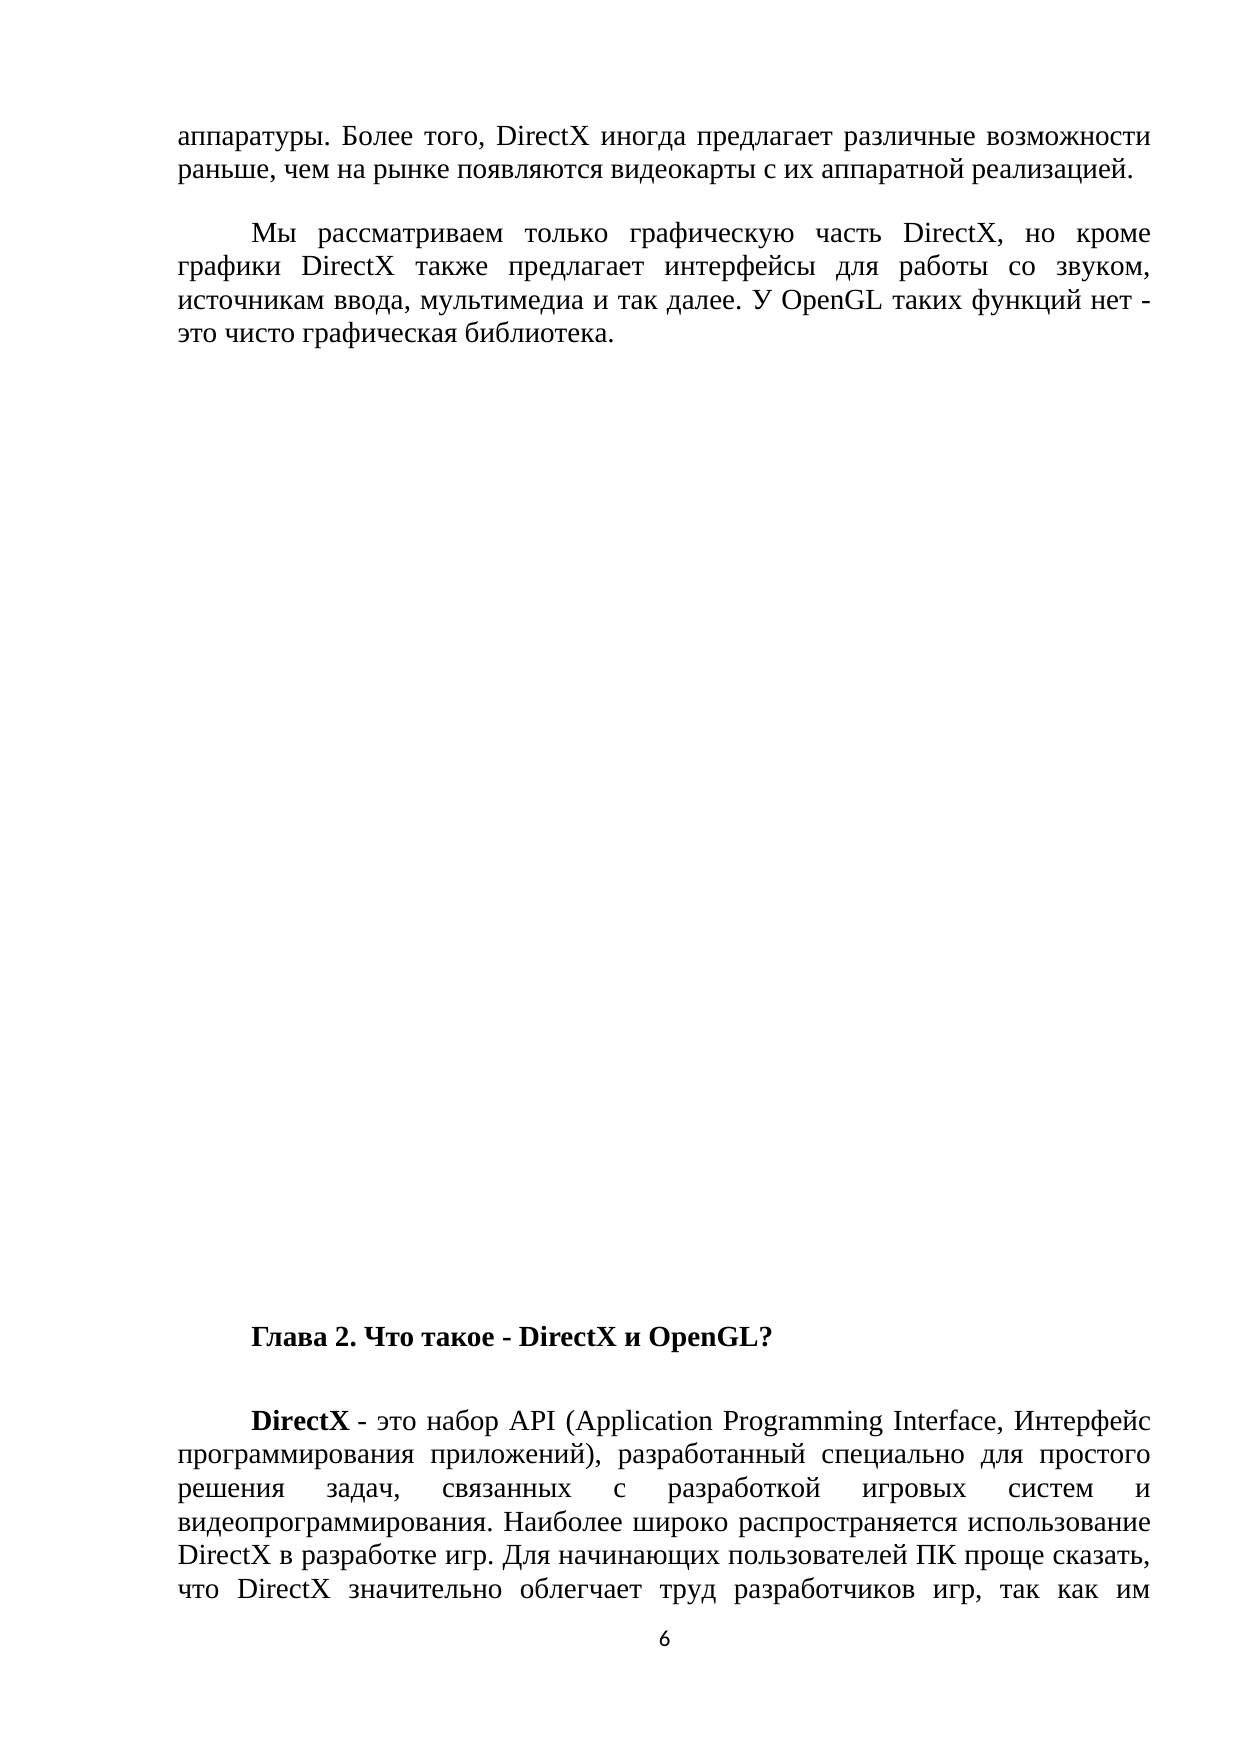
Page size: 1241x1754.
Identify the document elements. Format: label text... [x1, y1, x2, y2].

subtitle Глава 2. Что такое - DirectX и OpenGL? [177, 1319, 1152, 1353]
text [177, 118, 1152, 185]
text Мы рассматриваем только графическую часть DirectX, но кроме графики DirectX также предлагает интерфейсы для работы со звуком, источникам ввода, мультимедиа и так далее. У OpenGL таких функций нет - это чисто графическая библиотека. [177, 215, 1152, 349]
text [177, 1403, 1152, 1604]
